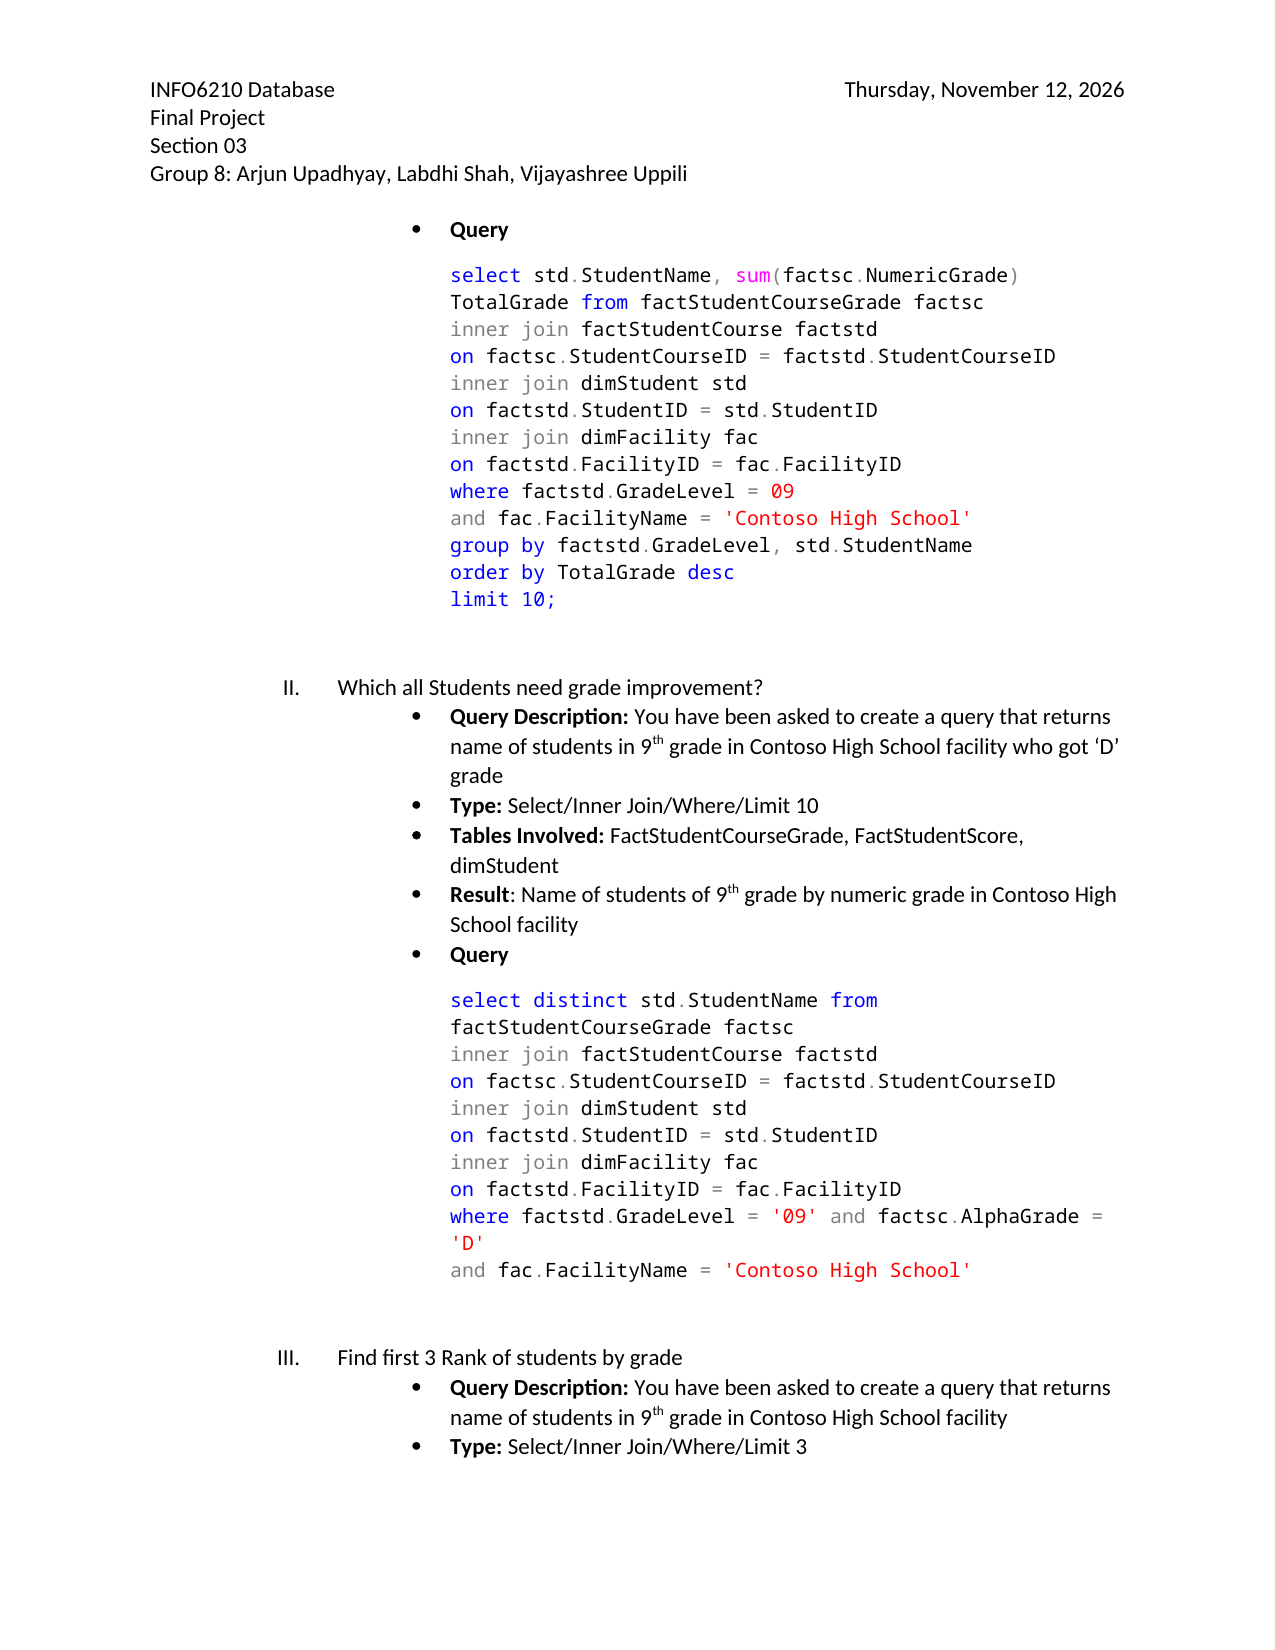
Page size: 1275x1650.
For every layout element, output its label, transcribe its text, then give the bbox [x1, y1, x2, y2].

text on factsc.StudentCourseID = factstd.StudentCourseID [450, 1067, 1125, 1094]
list Type: Select/Inner Join/Where/Limit 10 [412, 791, 1125, 819]
text where factstd.GradeLevel = 09 [450, 477, 1125, 504]
text inner join dimFacility fac [450, 1148, 1125, 1175]
list Query [412, 215, 1125, 243]
text group by factstd.GradeLevel, std.StudentName [450, 531, 1125, 558]
list Result: Name of students of 9th grade by numeric grade in Contoso High School facility [412, 880, 1125, 938]
text limit 10; [450, 585, 1125, 612]
list Which all Students need grade improvement? [300, 673, 1125, 701]
list Query [412, 940, 1125, 968]
text on factsc.StudentCourseID = factstd.StudentCourseID [450, 342, 1125, 369]
text inner join factStudentCourse factstd [450, 315, 1125, 342]
text inner join dimFacility fac [450, 423, 1125, 450]
text select distinct std.StudentName from factStudentCourseGrade factsc [450, 986, 1125, 1040]
list Find first 3 Rank of students by grade [300, 1343, 1125, 1371]
text and fac.FacilityName = 'Contoso High School' [450, 1256, 1125, 1283]
text inner join factStudentCourse factstd [450, 1040, 1125, 1067]
list Type: Select/Inner Join/Where/Limit 3 [412, 1432, 1125, 1460]
text on factstd.FacilityID = fac.FacilityID [450, 450, 1125, 477]
text inner join dimStudent std [450, 1094, 1125, 1121]
text on factstd.StudentID = std.StudentID [450, 1121, 1125, 1148]
list Query Description: You have been asked to create a query that returns name of students in 9th grade in Contoso High School facility who got ‘D’ grade [412, 702, 1125, 790]
text inner join dimStudent std [450, 369, 1125, 396]
list Tables Involved: FactStudentCourseGrade, FactStudentScore, dimStudent [412, 821, 1125, 879]
list Query Description: You have been asked to create a query that returns name of students in 9th grade in Contoso High School facility [412, 1373, 1125, 1431]
text on factstd.StudentID = std.StudentID [450, 396, 1125, 423]
text order by TotalGrade desc [450, 558, 1125, 585]
text and fac.FacilityName = 'Contoso High School' [450, 504, 1125, 531]
text on factstd.FacilityID = fac.FacilityID [450, 1175, 1125, 1202]
text select std.StudentName, sum(factsc.NumericGrade) TotalGrade from factStudentCourseGrade factsc [450, 261, 1125, 315]
text where factstd.GradeLevel = '09' and factsc.AlphaGrade = 'D' [450, 1202, 1125, 1256]
